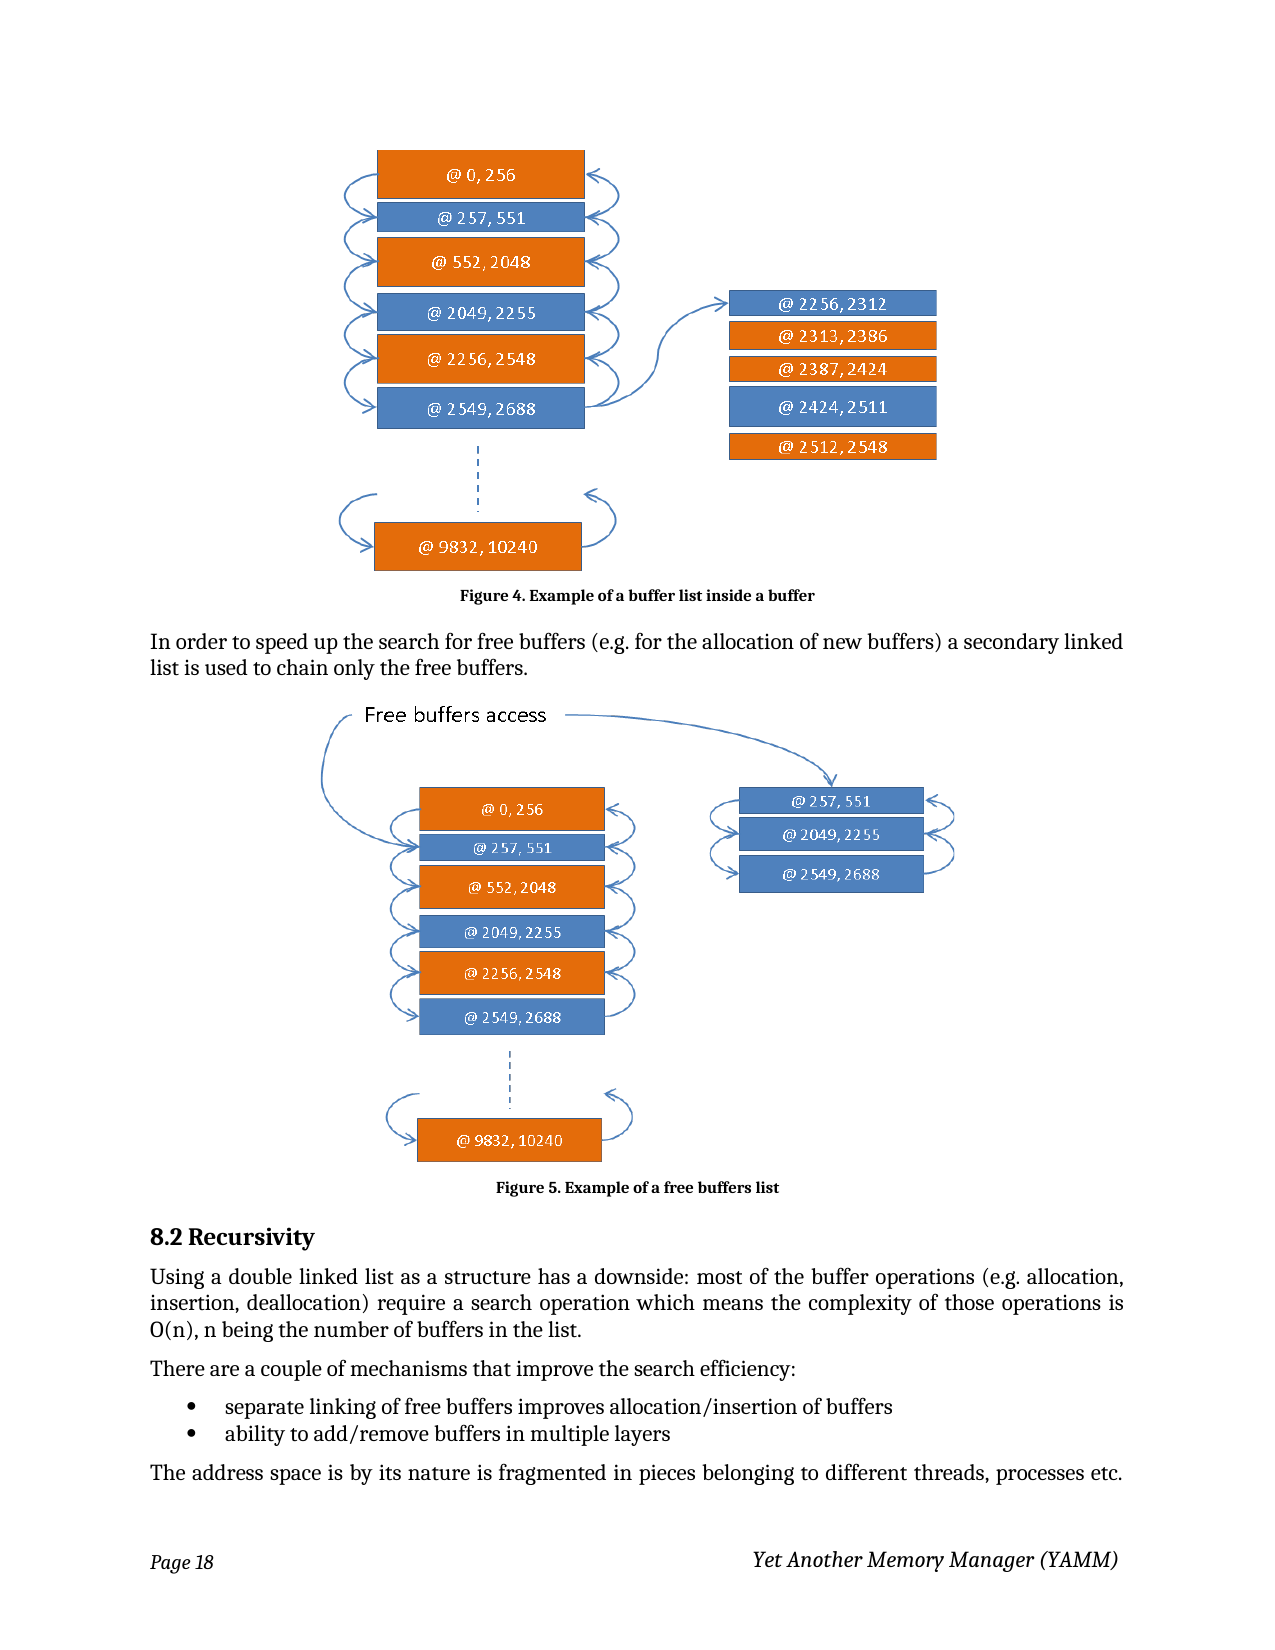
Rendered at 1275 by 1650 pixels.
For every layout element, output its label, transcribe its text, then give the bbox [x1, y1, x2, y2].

subtitle Recursivity [150, 1222, 1125, 1251]
text Using a double linked list as a structure has a downside: most of the buffer operations (e.g. allocation, insertion, deallocation) require a search operation which means the complexity of those operations is O(n), n being the number of buffers in the list. [150, 1264, 1125, 1343]
text Figure 4. Example of a buffer list inside a buffer [150, 583, 1125, 606]
picture [338, 150, 937, 571]
text In order to speed up the search for free buffers (e.g. for the allocation of new buffers) a secondary linked list is used to chain only the free buffers. [150, 629, 1125, 682]
list separate linking of free buffers improves allocation/insertion of buffers [187, 1394, 1125, 1421]
list ability to add/remove buffers in multiple layers [187, 1421, 1125, 1447]
text There are a couple of mechanisms that improve the search efficiency: [150, 1355, 1125, 1382]
picture [320, 694, 955, 1162]
text Figure 5. Example of a free buffers list [150, 1174, 1125, 1197]
